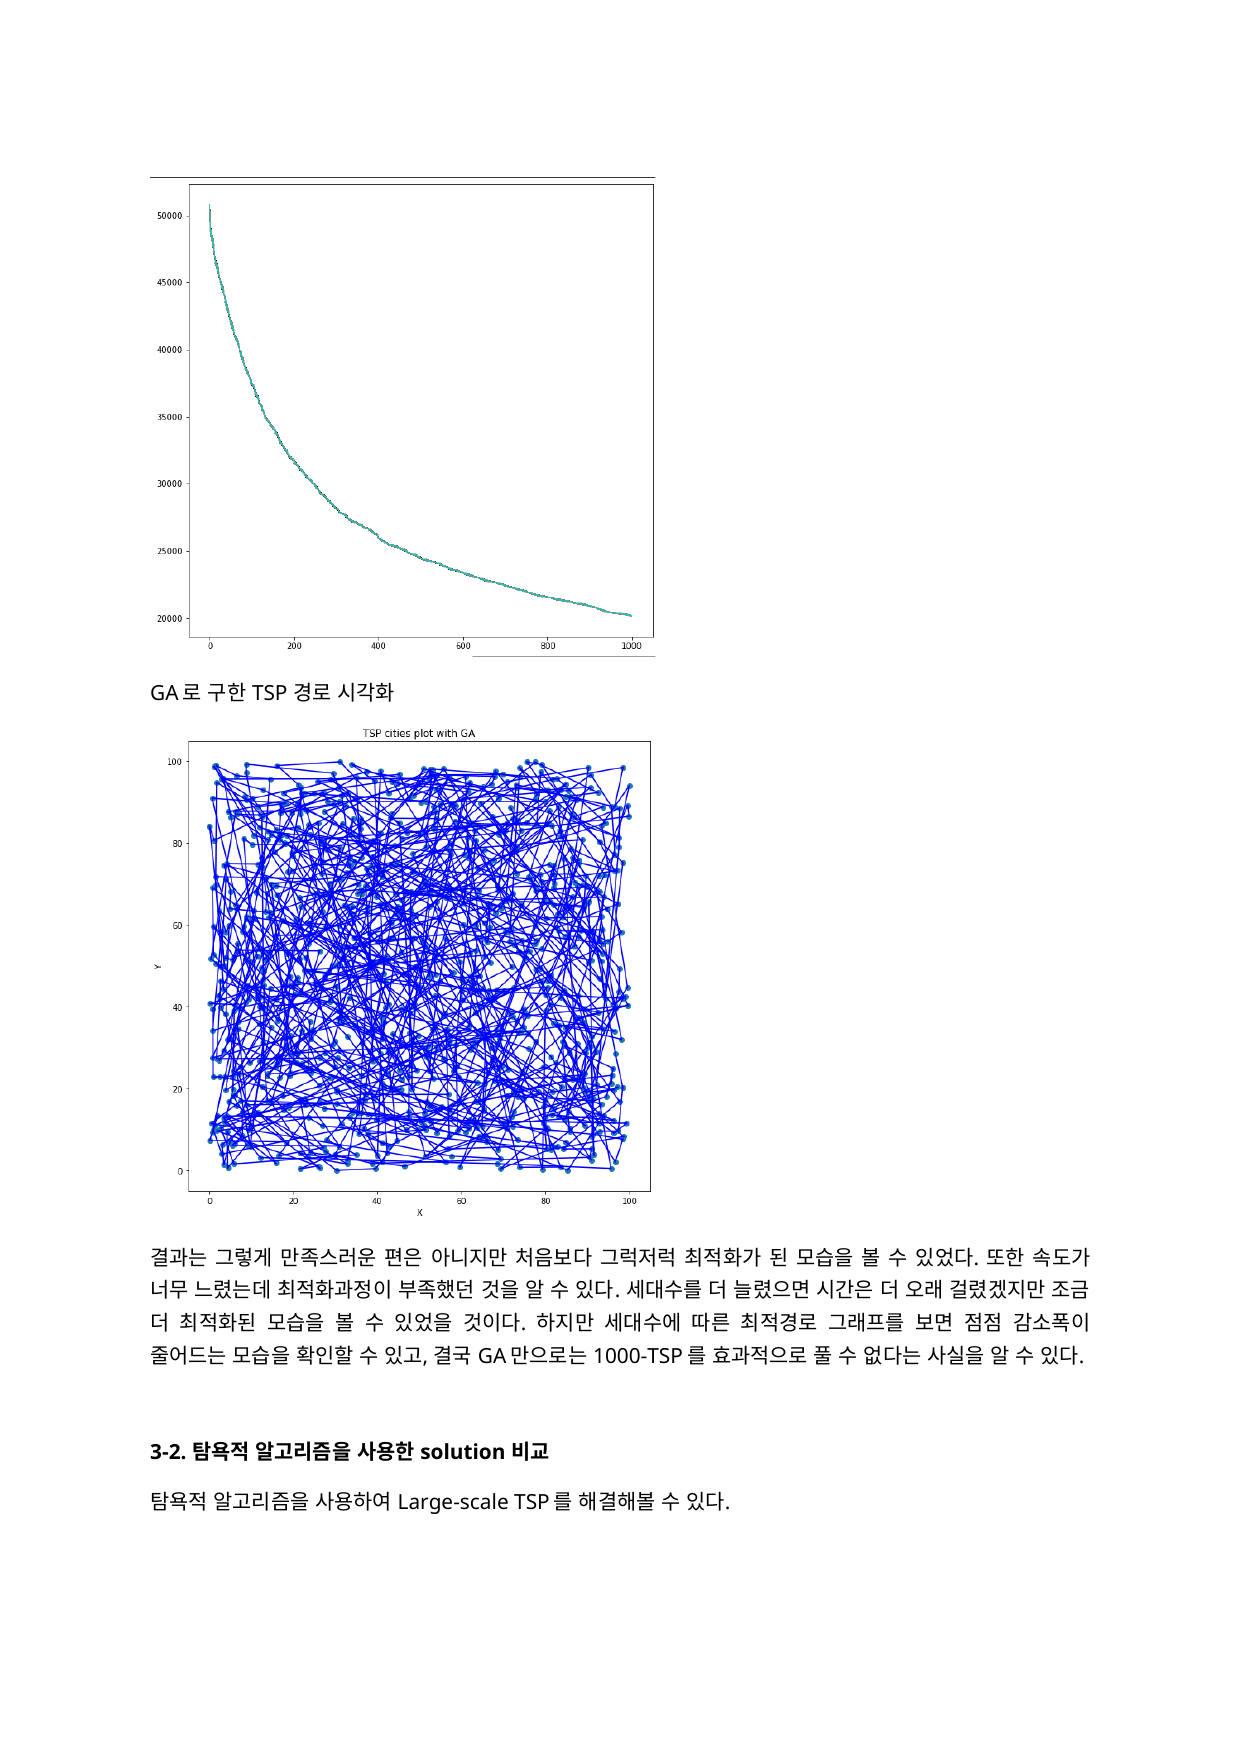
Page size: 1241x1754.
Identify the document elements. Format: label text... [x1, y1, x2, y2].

text 3-2. 탐욕적 알고리즘을 사용한 solution 비교 [150, 1436, 1090, 1466]
text 탐욕적 알고리즘을 사용하여 Large-scale TSP를 해결해볼 수 있다. [150, 1485, 1090, 1515]
picture [150, 177, 656, 657]
picture [150, 725, 654, 1222]
text 결과는 그렇게 만족스러운 편은 아니지만 처음보다 그럭저럭 최적화가 된 모습을 볼 수 있었다. 또한 속도가 너무 느렸는데 최적화과정이 부족했던 것을 알 수 있다. 세대수를 더 늘렸으면 시간은 더 오래 걸렸겠지만 조금 더 최적화된 모습을 볼 수 있었을 것이다. 하지만 세대수에 따른 최적경로 그래프를 보면 점점 감소폭이 줄어드는 모습을 확인할 수 있고, 결국 GA만으로는 1000-TSP를 효과적으로 풀 수 없다는 사실을 알 수 있다. [150, 1241, 1090, 1369]
text GA로 구한 TSP 경로 시각화 [150, 676, 1090, 706]
